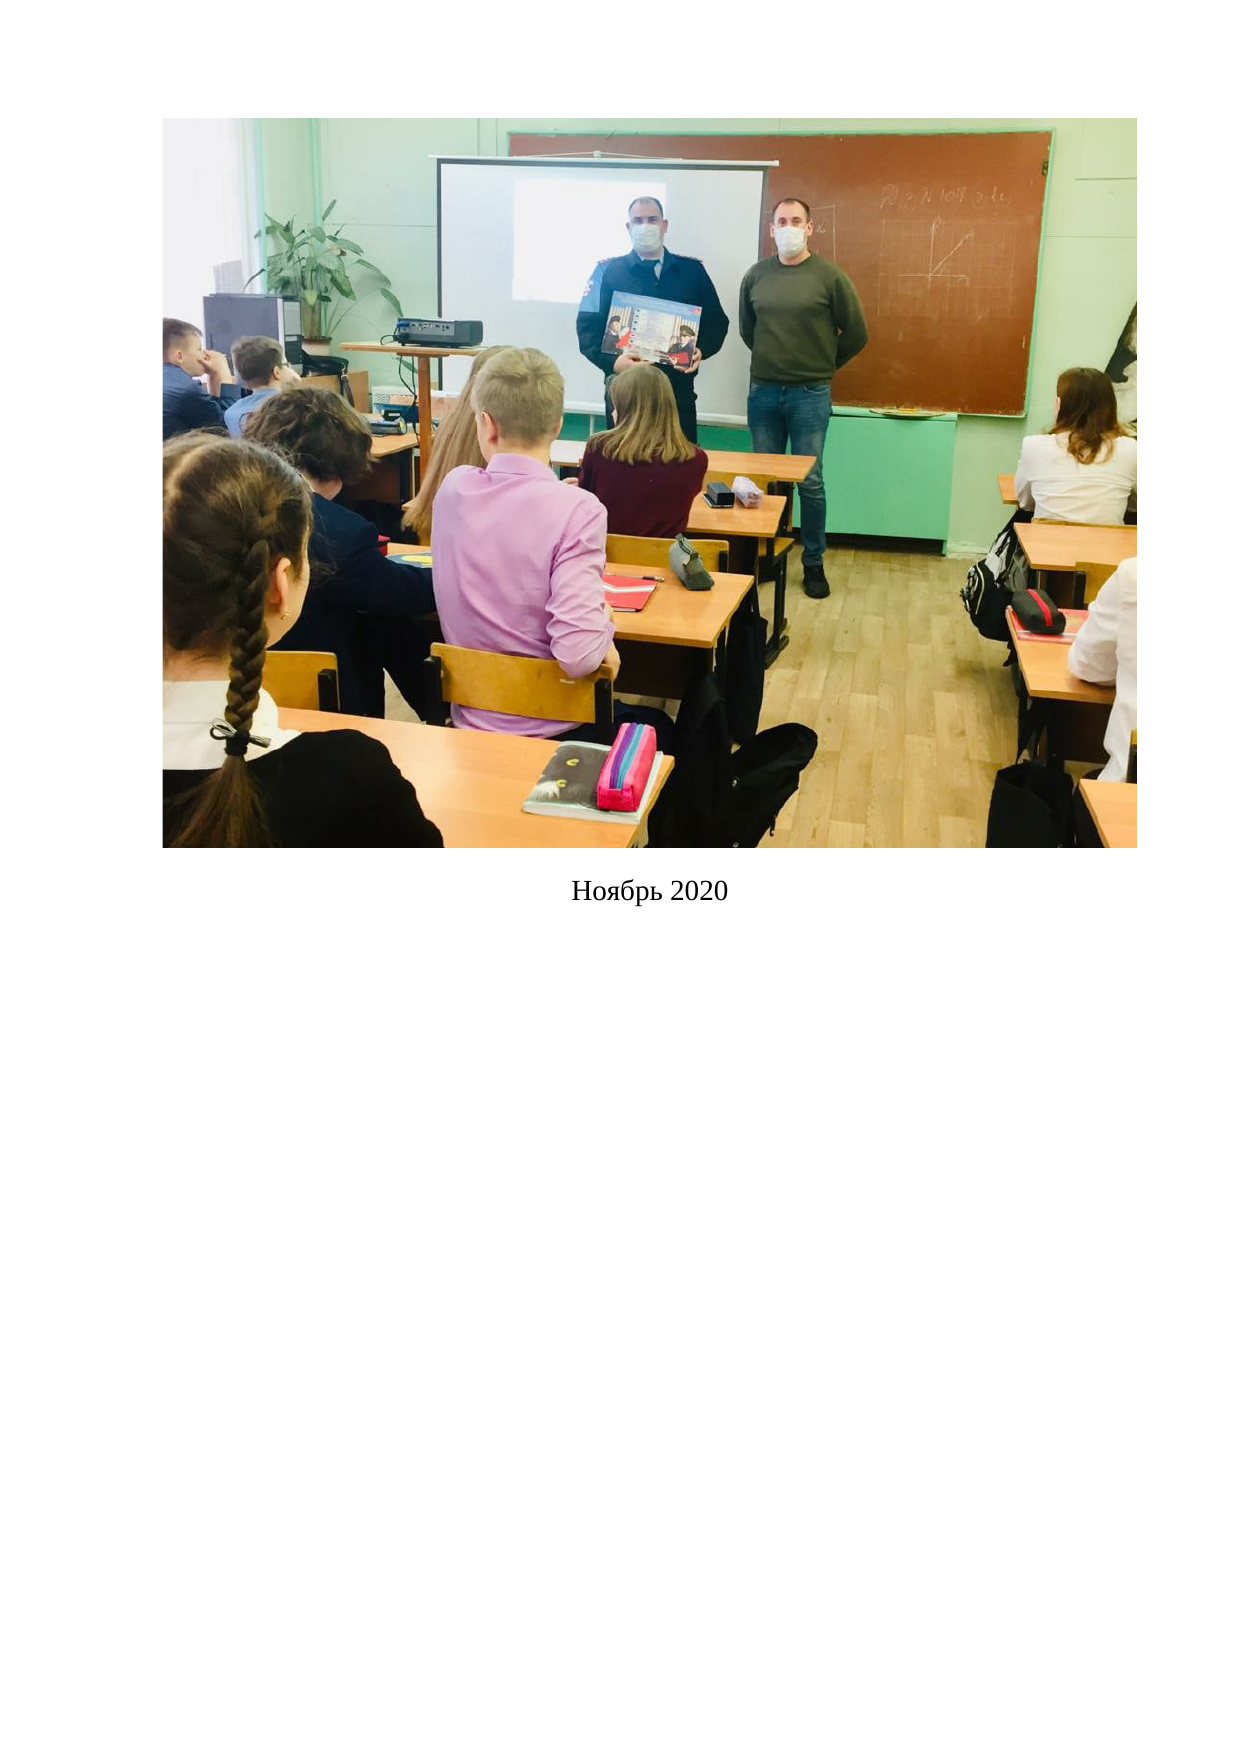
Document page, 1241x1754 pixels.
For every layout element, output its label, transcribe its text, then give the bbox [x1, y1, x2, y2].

text Ноябрь 2020 [118, 873, 1152, 907]
picture [162, 118, 1137, 848]
